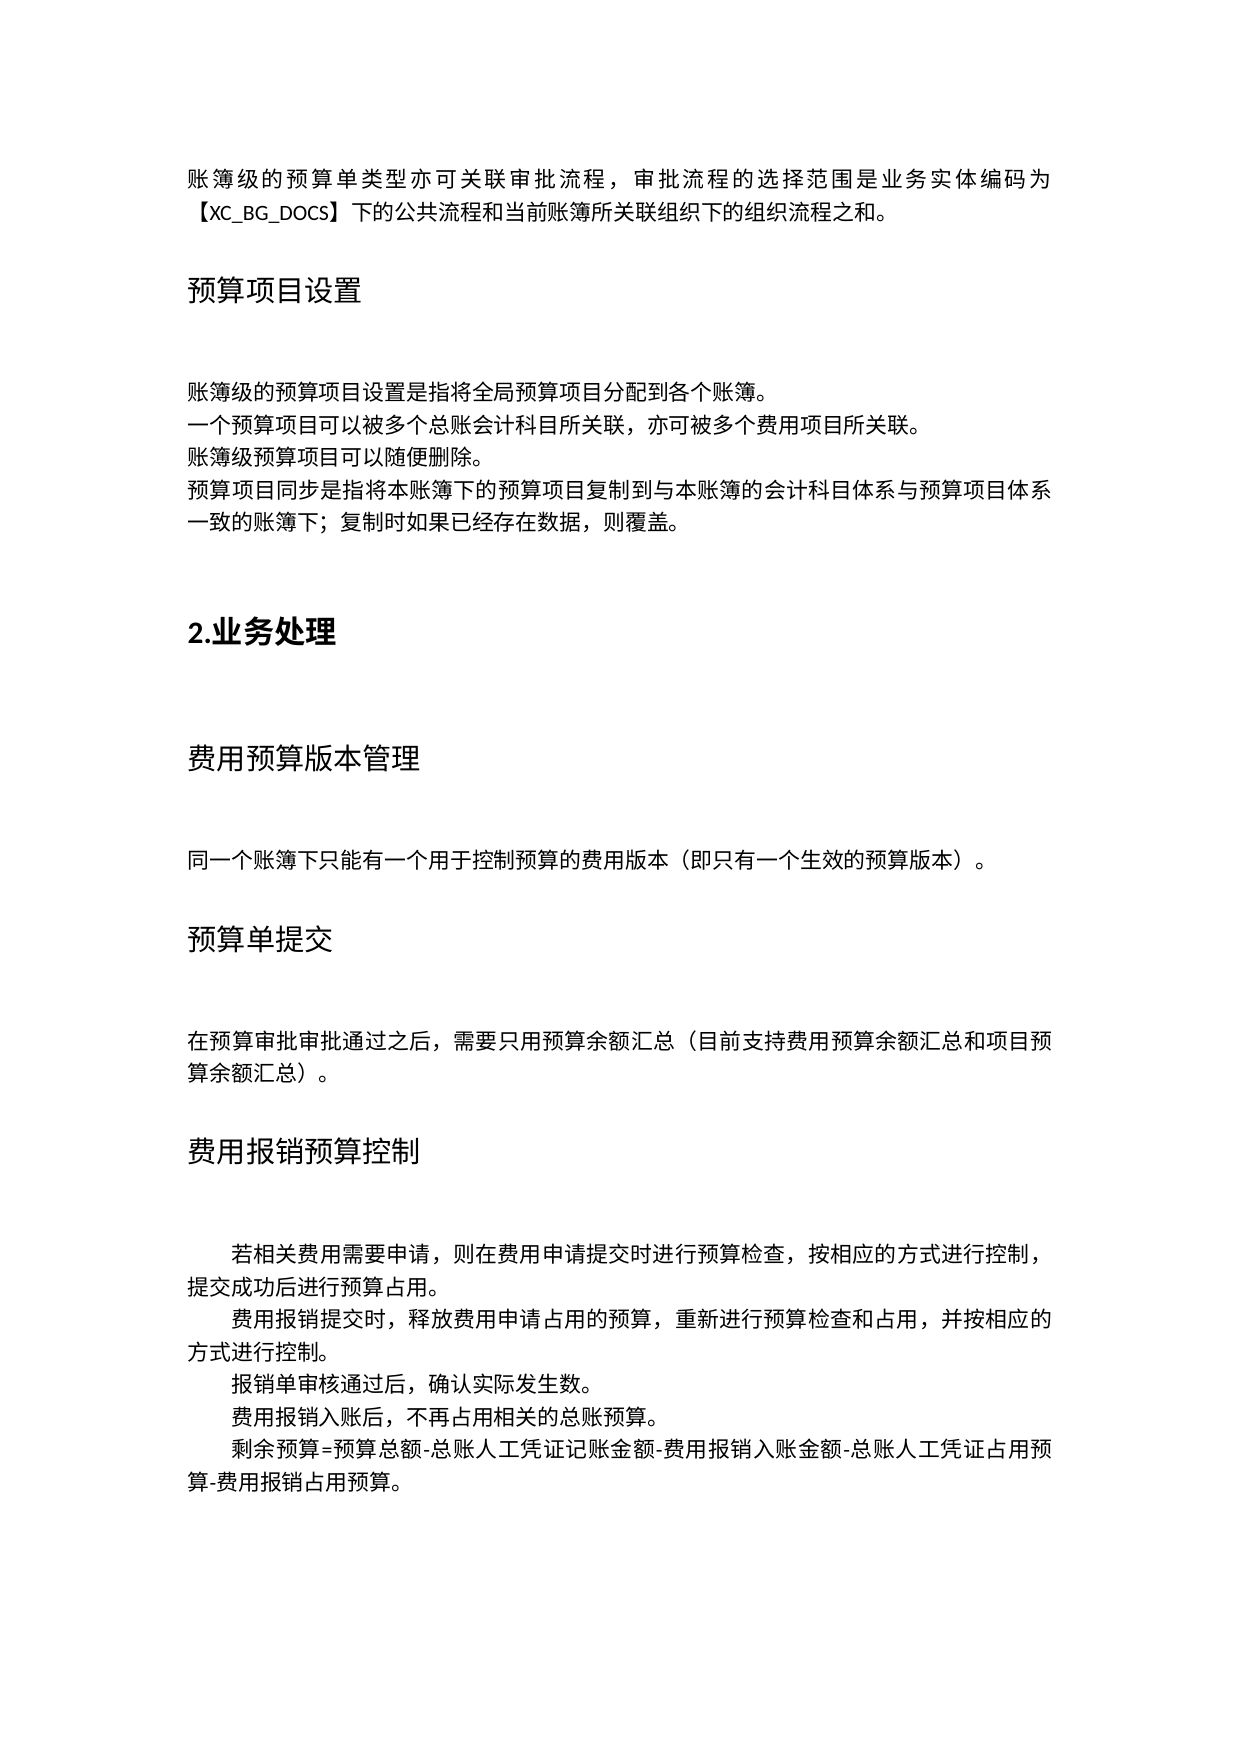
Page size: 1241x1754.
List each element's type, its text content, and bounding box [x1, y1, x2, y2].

text 剩余预算=预算总额-总账人工凭证记账金额-费用报销入账金额-总账人工凭证占用预算-费用报销占用预算。 [187, 1432, 1053, 1497]
text 账簿级的预算项目设置是指将全局预算项目分配到各个账簿。 [187, 375, 1053, 407]
subtitle 预算项目设置 [187, 256, 1053, 321]
text 费用报销提交时，释放费用申请占用的预算，重新进行预算检查和占用，并按相应的方式进行控制。 [187, 1302, 1053, 1367]
text 报销单审核通过后，确认实际发生数。 [187, 1367, 1053, 1399]
text 在预算审批审批通过之后，需要只用预算余额汇总（目前支持费用预算余额汇总和项目预算余额汇总）。 [187, 1023, 1053, 1088]
text 同一个账簿下只能有一个用于控制预算的费用版本（即只有一个生效的预算版本）。 [187, 843, 1053, 876]
subtitle 预算单提交 [187, 905, 1053, 970]
subtitle 费用预算版本管理 [187, 724, 1053, 789]
text 一个预算项目可以被多个总账会计科目所关联，亦可被多个费用项目所关联。 [187, 407, 1053, 440]
text 账簿级的预算单类型亦可关联审批流程，审批流程的选择范围是业务实体编码为【XC_BG_DOCS】下的公共流程和当前账簿所关联组织下的组织流程之和。 [187, 162, 1053, 227]
text 费用报销入账后，不再占用相关的总账预算。 [187, 1399, 1053, 1432]
subtitle 2.业务处理 [187, 597, 1053, 662]
subtitle 费用报销预算控制 [187, 1118, 1053, 1183]
text 预算项目同步是指将本账簿下的预算项目复制到与本账簿的会计科目体系与预算项目体系一致的账簿下；复制时如果已经存在数据，则覆盖。 [187, 472, 1053, 537]
text 若相关费用需要申请，则在费用申请提交时进行预算检查，按相应的方式进行控制，提交成功后进行预算占用。 [187, 1237, 1053, 1302]
text 账簿级预算项目可以随便删除。 [187, 440, 1053, 472]
